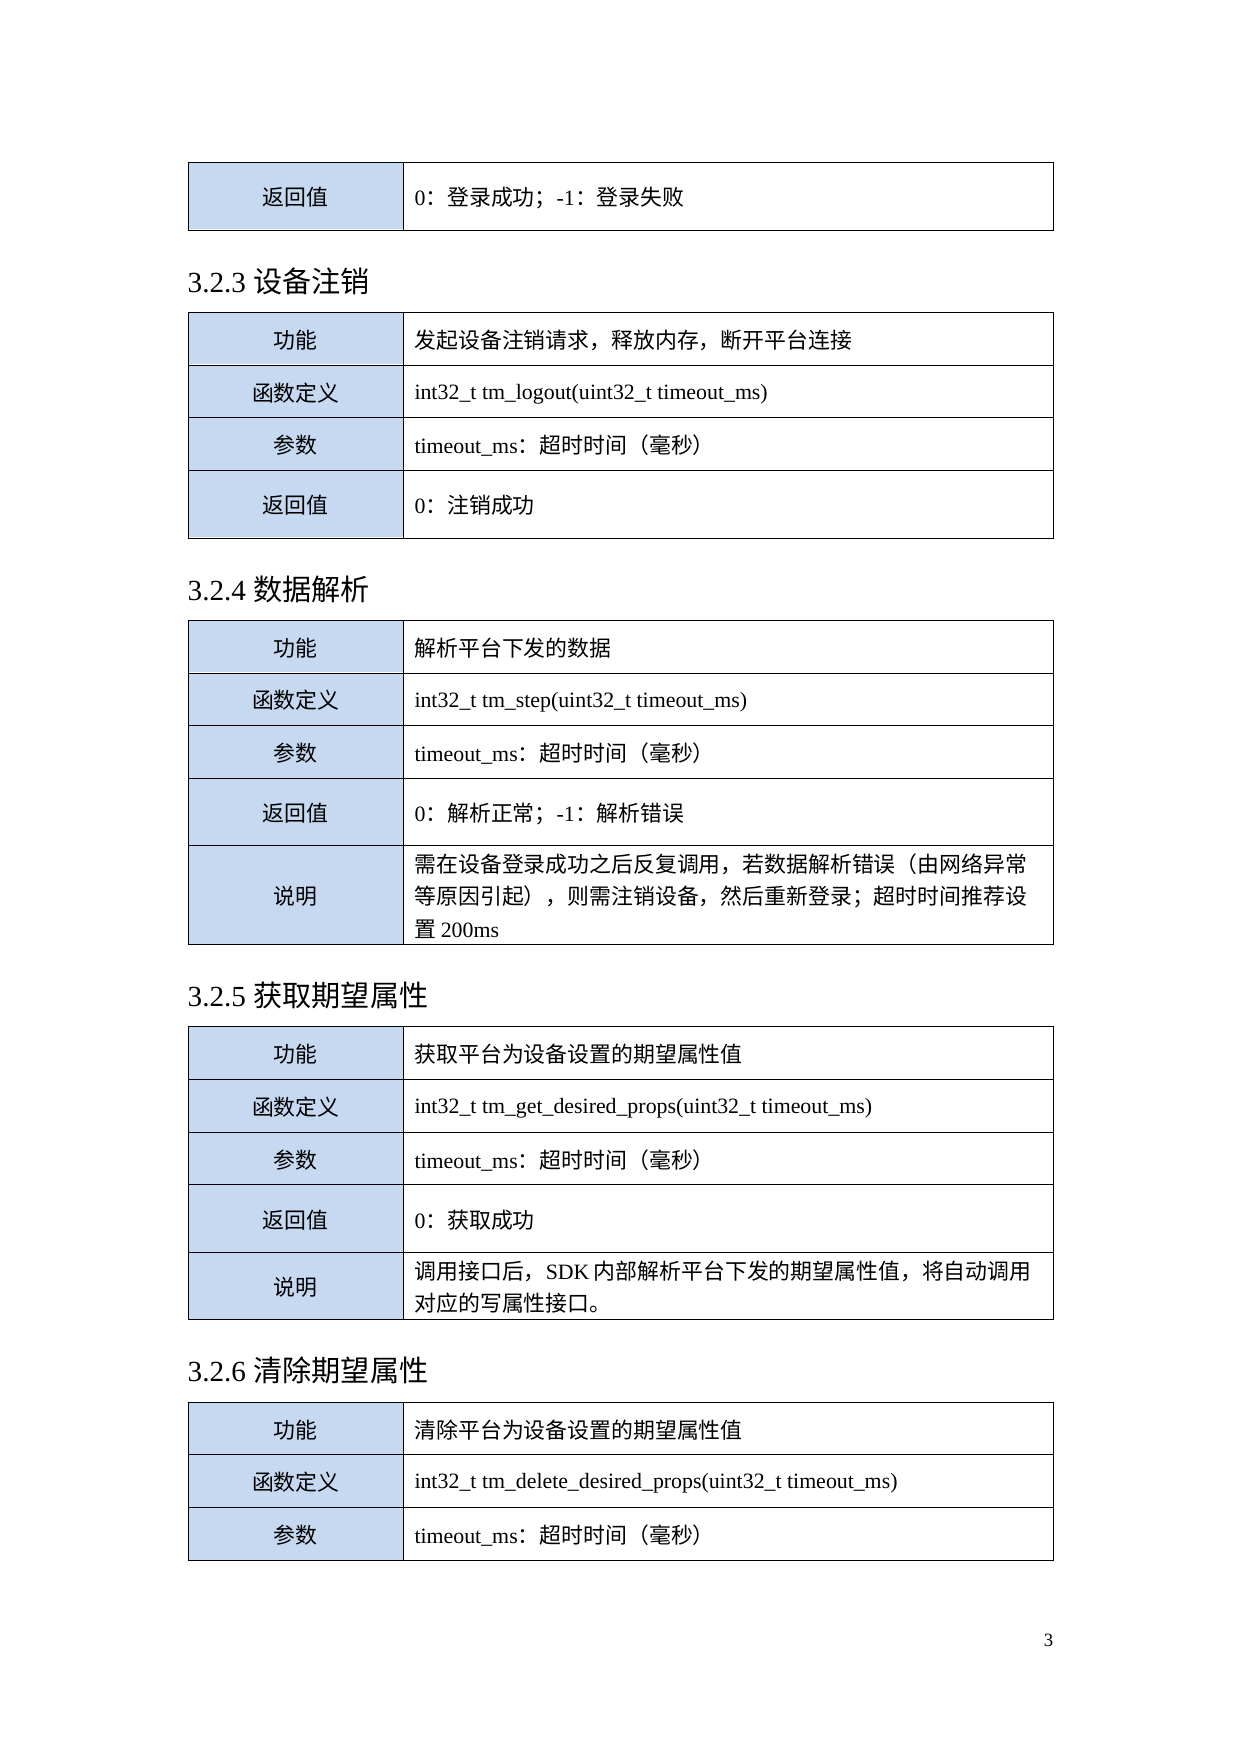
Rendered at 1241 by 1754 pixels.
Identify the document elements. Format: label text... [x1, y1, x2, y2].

table_cell 函数定义 [189, 1455, 403, 1507]
text 3.2.5 获取期望属性 [187, 961, 1053, 1026]
table_cell 函数定义 [189, 366, 403, 417]
table_cell int32_t tm_delete_desired_props(uint32_t timeout_ms) [404, 1455, 1053, 1507]
table_cell 0：获取成功 [404, 1185, 1053, 1252]
text 3.2.4 数据解析 [187, 555, 1053, 620]
table_cell 需在设备登录成功之后反复调用，若数据解析错误（由网络异常等原因引起），则需注销设备，然后重新登录；超时时间推荐设置200ms [404, 846, 1053, 944]
table_cell timeout_ms：超时时间（毫秒） [404, 418, 1053, 470]
table_cell 返回值 [189, 163, 403, 229]
table_cell 0：登录成功；-1：登录失败 [404, 163, 1053, 229]
table_cell int32_t tm_step(uint32_t timeout_ms) [404, 674, 1053, 725]
table_cell 返回值 [189, 1185, 403, 1252]
table_cell 调用接口后，SDK内部解析平台下发的期望属性值，将自动调用对应的写属性接口。 [404, 1253, 1053, 1319]
table_cell int32_t tm_get_desired_props(uint32_t timeout_ms) [404, 1080, 1053, 1132]
table_cell 参数 [189, 726, 403, 778]
table_header 功能 [189, 621, 403, 672]
table_header 获取平台为设备设置的期望属性值 [404, 1027, 1053, 1079]
table_header 发起设备注销请求，释放内存，断开平台连接 [404, 313, 1053, 364]
table_cell 参数 [189, 1508, 403, 1560]
table_header 功能 [189, 1403, 403, 1454]
table_cell timeout_ms：超时时间（毫秒） [404, 1508, 1053, 1560]
table_cell 返回值 [189, 471, 403, 537]
text 3.2.6 清除期望属性 [187, 1337, 1053, 1402]
table_cell 说明 [189, 1253, 403, 1319]
table_header 清除平台为设备设置的期望属性值 [404, 1403, 1053, 1454]
table_header 功能 [189, 1027, 403, 1079]
table_cell 0：解析正常；-1：解析错误 [404, 779, 1053, 845]
table_cell timeout_ms：超时时间（毫秒） [404, 726, 1053, 778]
table_cell 0：注销成功 [404, 471, 1053, 537]
table_cell 函数定义 [189, 1080, 403, 1132]
table_cell 参数 [189, 418, 403, 470]
table_cell 说明 [189, 846, 403, 944]
table_cell 参数 [189, 1133, 403, 1184]
table_header 解析平台下发的数据 [404, 621, 1053, 672]
table_cell 返回值 [189, 779, 403, 845]
table_cell 函数定义 [189, 674, 403, 725]
table_header 功能 [189, 313, 403, 364]
text 3.2.3 设备注销 [187, 247, 1053, 312]
table_cell int32_t tm_logout(uint32_t timeout_ms) [404, 366, 1053, 417]
table_cell timeout_ms：超时时间（毫秒） [404, 1133, 1053, 1184]
